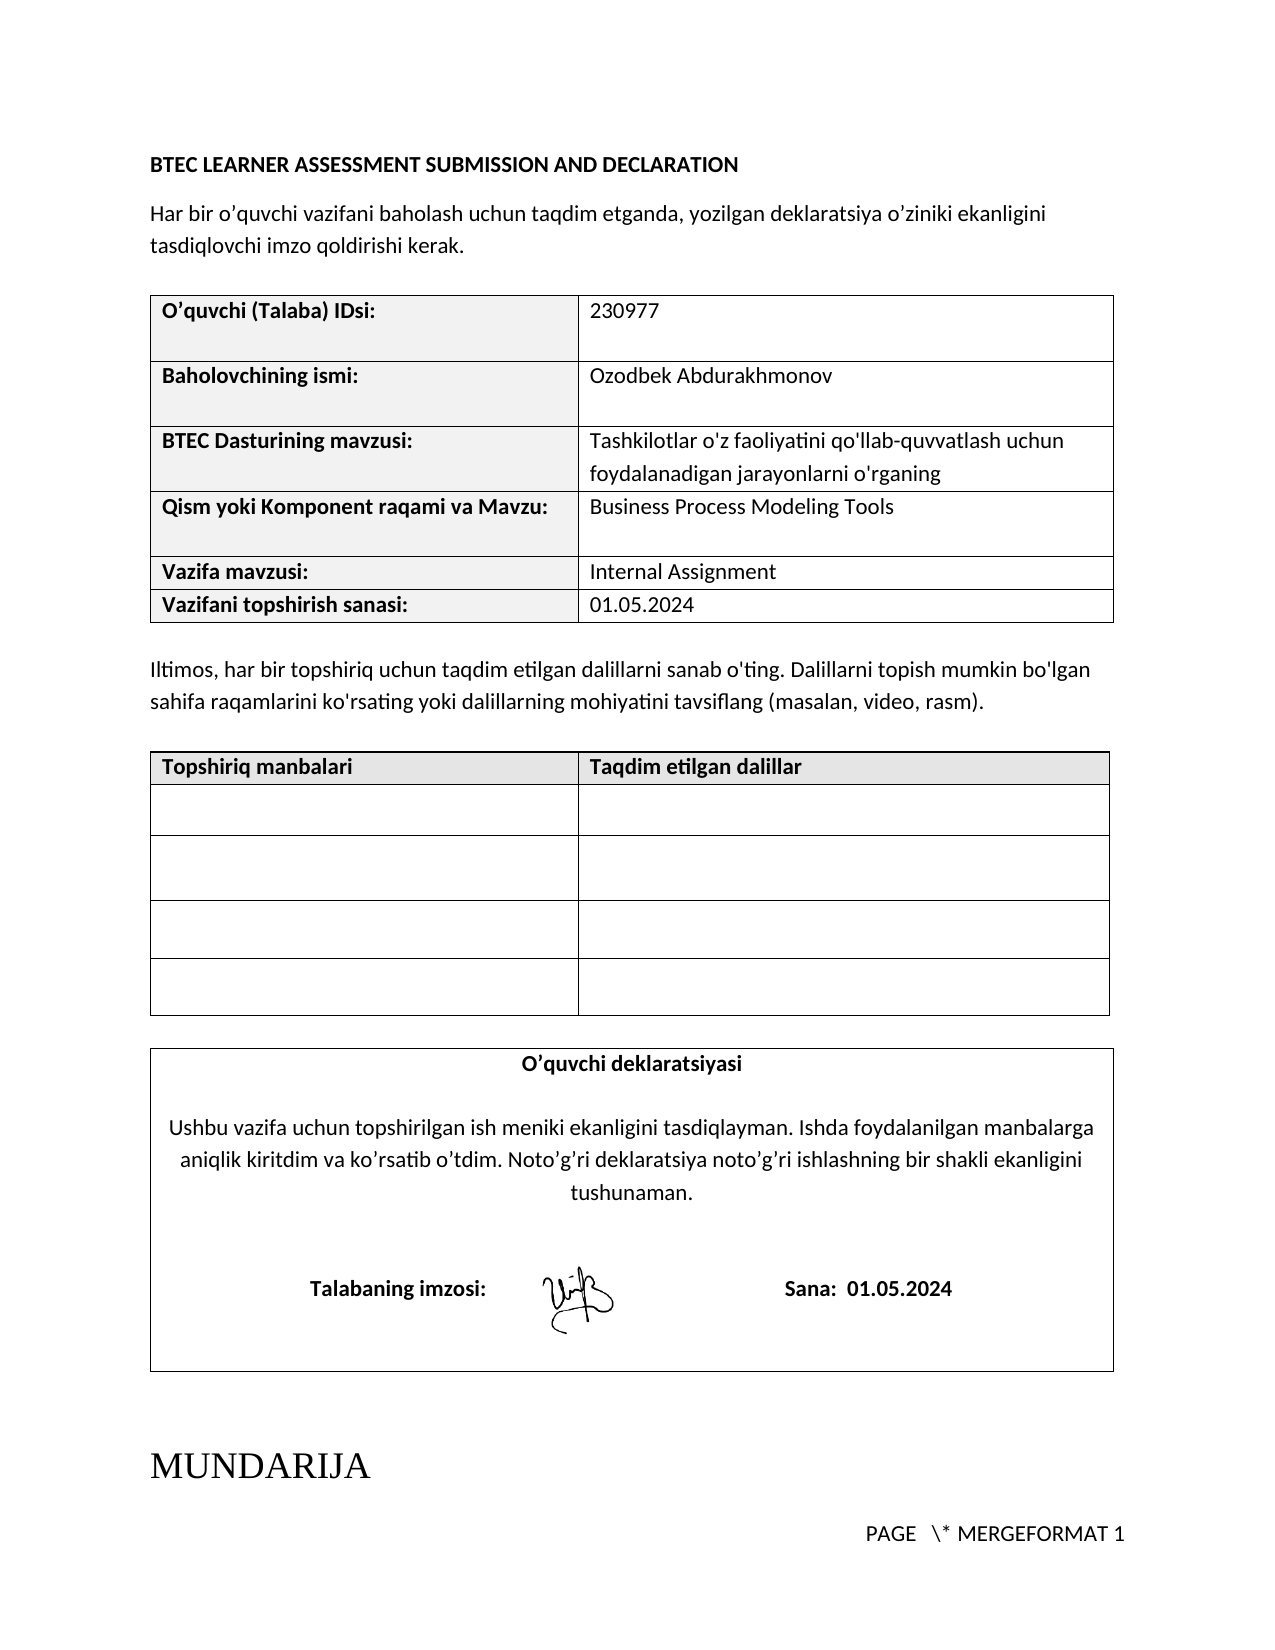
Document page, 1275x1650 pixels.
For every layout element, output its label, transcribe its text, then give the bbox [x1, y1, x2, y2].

text Mundarija [150, 1443, 1125, 1487]
picture [497, 1247, 734, 1345]
